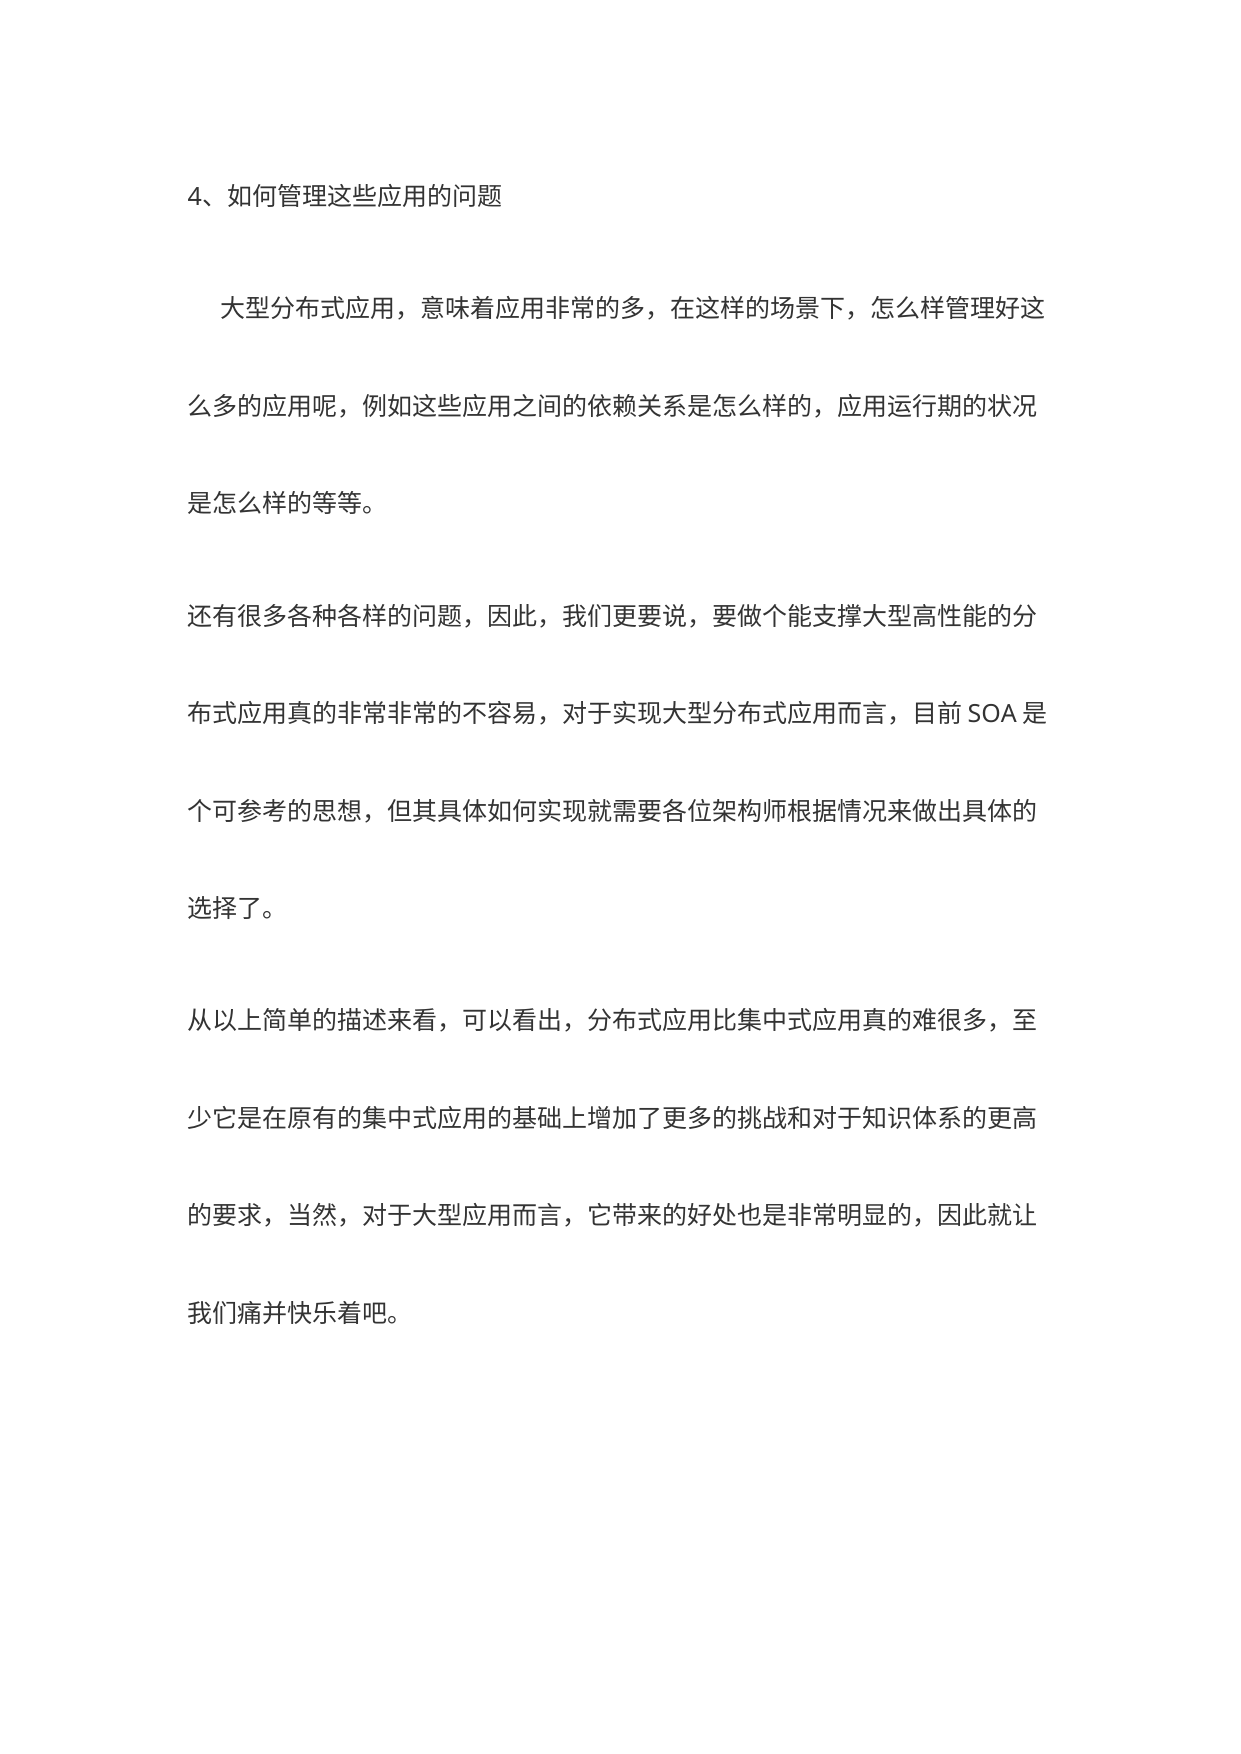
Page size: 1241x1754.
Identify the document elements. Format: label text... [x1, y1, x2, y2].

text 还有很多各种各样的问题，因此，我们更要说，要做个能支撑大型高性能的分布式应用真的非常非常的不容易，对于实现大型分布式应用而言，目前SOA是个可参考的思想，但其具体如何实现就需要各位架构师根据情况来做出具体的选择了。 [187, 582, 1053, 939]
text 从以上简单的描述来看，可以看出，分布式应用比集中式应用真的难很多，至少它是在原有的集中式应用的基础上增加了更多的挑战和对于知识体系的更高的要求，当然，对于大型应用而言，它带来的好处也是非常明显的，因此就让我们痛并快乐着吧。 [187, 986, 1053, 1344]
text 4、如何管理这些应用的问题 [187, 162, 1053, 227]
text 大型分布式应用，意味着应用非常的多，在这样的场景下，怎么样管理好这么多的应用呢，例如这些应用之间的依赖关系是怎么样的，应用运行期的状况是怎么样的等等。 [187, 274, 1053, 534]
